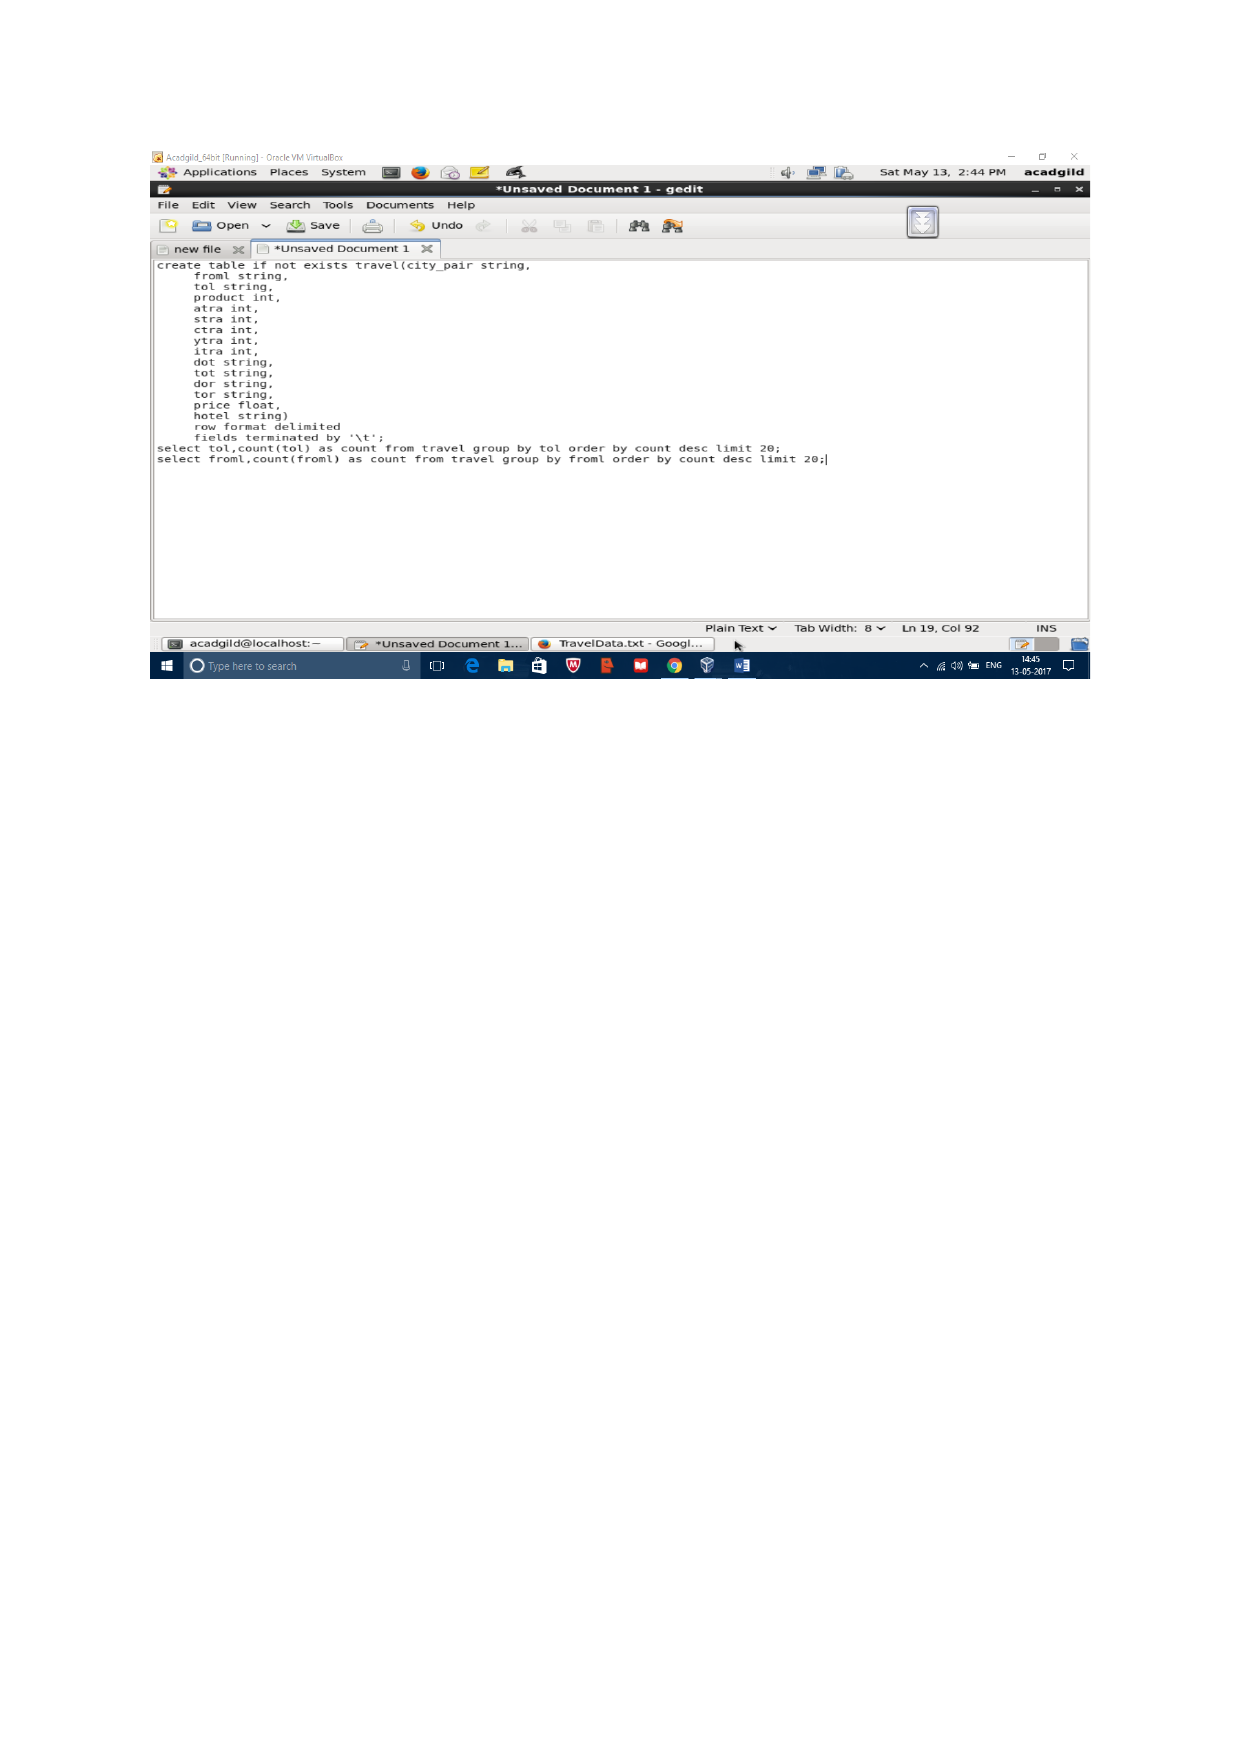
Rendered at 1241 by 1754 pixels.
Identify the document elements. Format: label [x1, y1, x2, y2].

picture [150, 150, 1091, 679]
